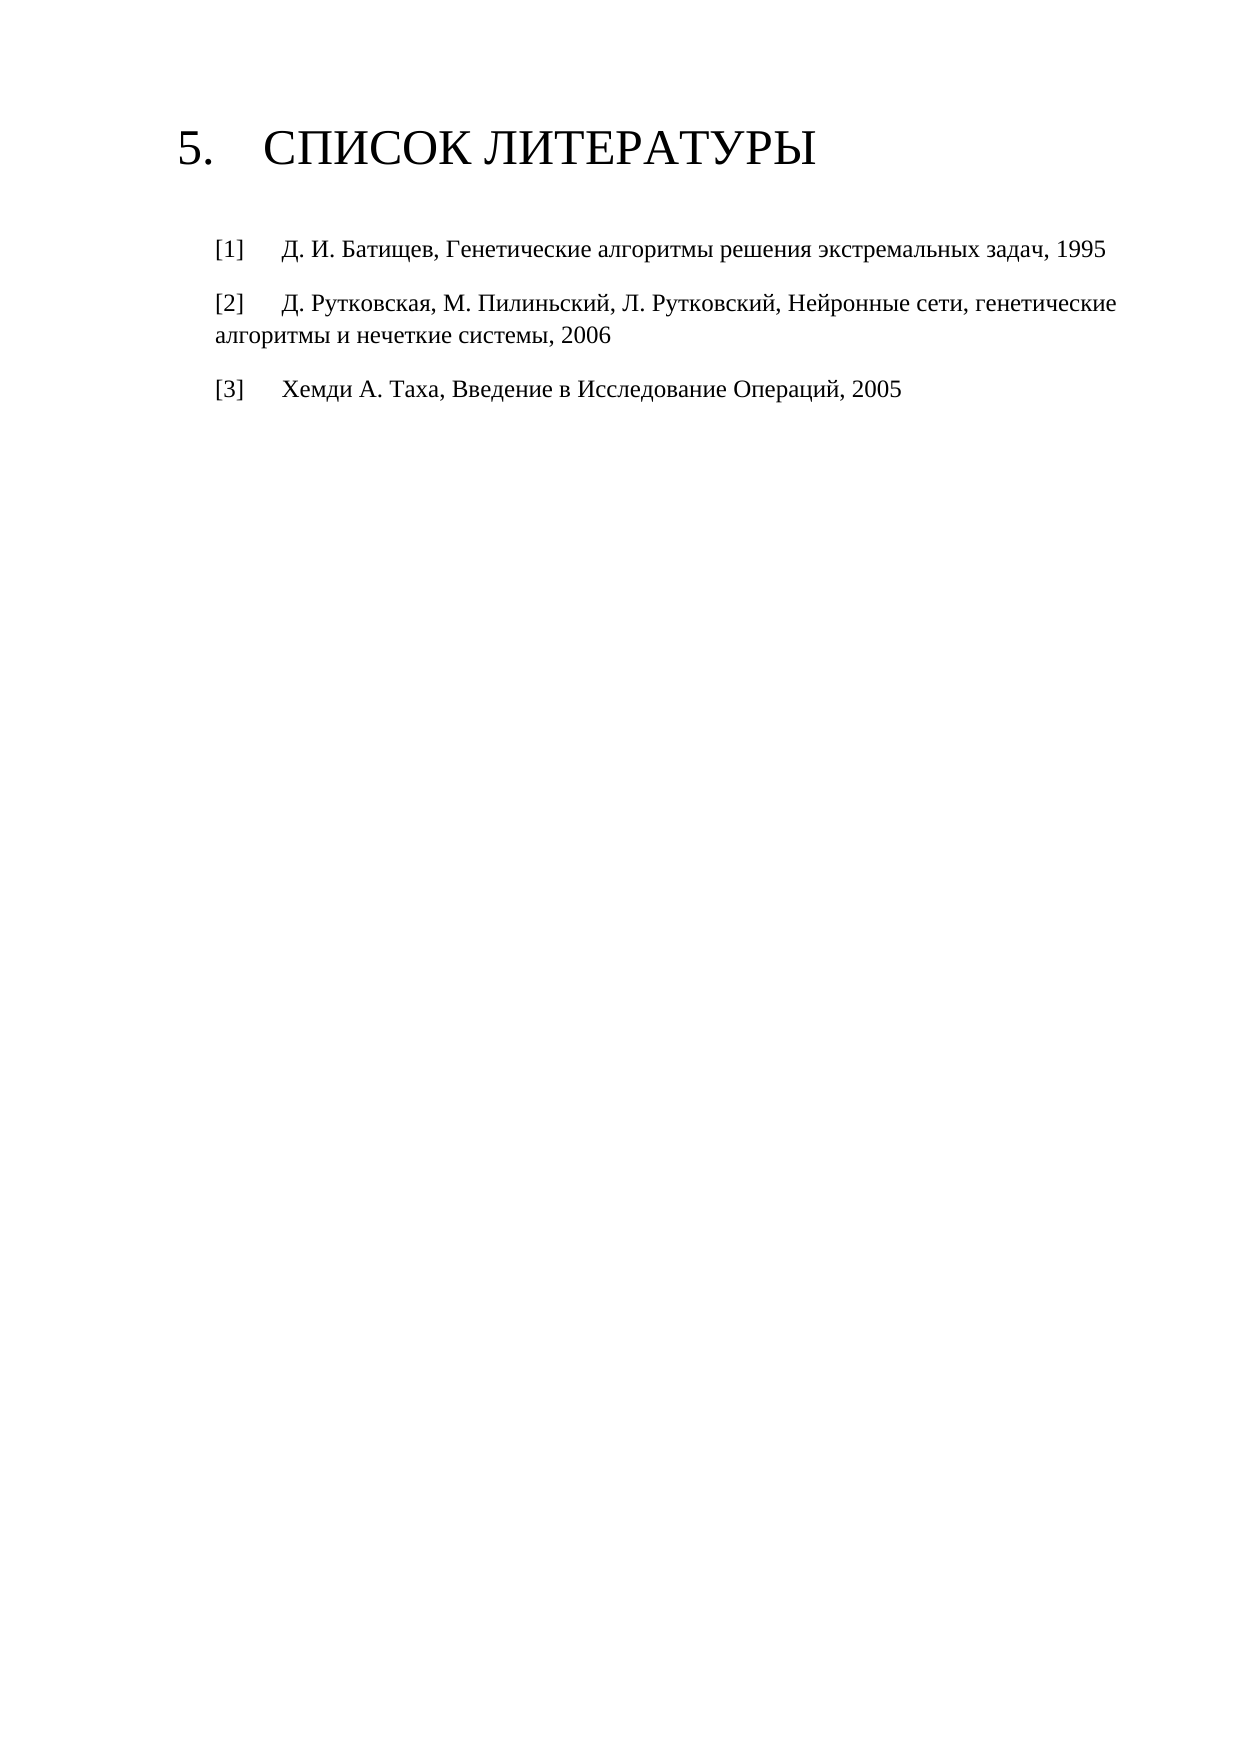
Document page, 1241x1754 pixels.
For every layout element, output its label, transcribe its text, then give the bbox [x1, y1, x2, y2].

text [1] Д. И. Батищев, Генетические алгоритмы решения экстремальных задач, 1995 [215, 234, 1152, 262]
text [3] Хемди А. Таха, Введение в Исследование Операций, 2005 [215, 374, 1152, 403]
text [2] Д. Рутковская, М. Пилиньский, Л. Рутковский, Нейронные сети, генетические алгоритмы и нечеткие системы, 2006 [215, 288, 1152, 349]
list СПИСОК ЛИТЕРАТУРЫ [177, 118, 1152, 209]
